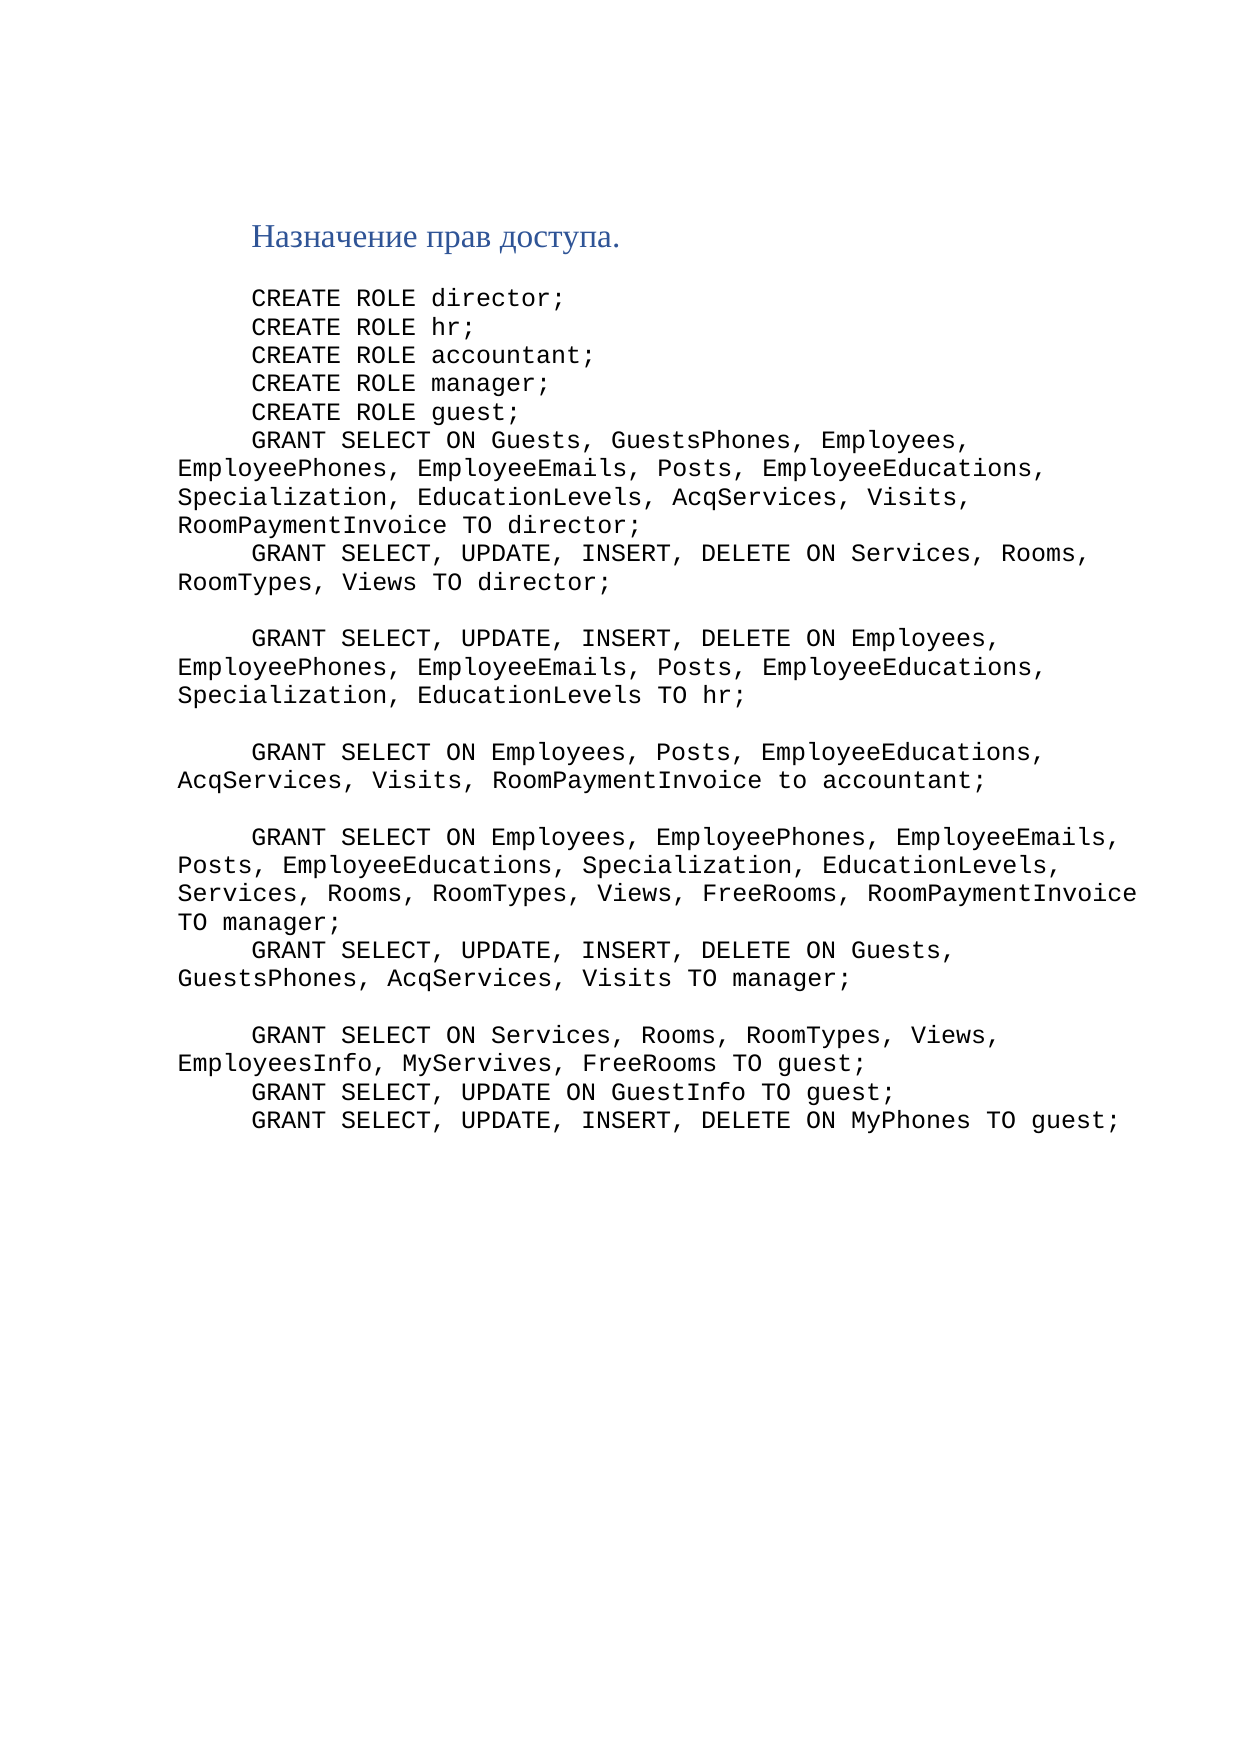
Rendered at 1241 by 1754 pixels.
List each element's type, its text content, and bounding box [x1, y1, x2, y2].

text GRANT SELECT ON Employees, EmployeePhones, EmployeeEmails, Posts, EmployeeEducations, Specialization, EducationLevels, Services, Rooms, RoomTypes, Views, FreeRooms, RoomPaymentInvoice TO manager; [177, 824, 1152, 937]
subtitle Назначение прав доступа. [177, 216, 1152, 254]
text GRANT SELECT, UPDATE, INSERT, DELETE ON Services, Rooms, RoomTypes, Views TO director; [177, 541, 1152, 597]
text CREATE ROLE director; [177, 286, 1152, 314]
text GRANT SELECT, UPDATE, INSERT, DELETE ON MyPhones TO guest; [177, 1107, 1152, 1136]
text CREATE ROLE manager; [177, 371, 1152, 399]
text GRANT SELECT, UPDATE, INSERT, DELETE ON Employees, EmployeePhones, EmployeeEmails, Posts, EmployeeEducations, Specialization, EducationLevels TO hr; [177, 626, 1152, 711]
text GRANT SELECT ON Guests, GuestsPhones, Employees, EmployeePhones, EmployeeEmails, Posts, EmployeeEducations, Specialization, EducationLevels, AcqServices, Visits, RoomPaymentInvoice TO director; [177, 427, 1152, 541]
text GRANT SELECT, UPDATE ON GuestInfo TO guest; [177, 1079, 1152, 1107]
text GRANT SELECT ON Services, Rooms, RoomTypes, Views, EmployeesInfo, MyServives, FreeRooms TO guest; [177, 1022, 1152, 1079]
text CREATE ROLE guest; [177, 399, 1152, 427]
text CREATE ROLE hr; [177, 314, 1152, 342]
text GRANT SELECT, UPDATE, INSERT, DELETE ON Guests, GuestsPhones, AcqServices, Visits TO manager; [177, 937, 1152, 994]
text GRANT SELECT ON Employees, Posts, EmployeeEducations, AcqServices, Visits, RoomPaymentInvoice to accountant; [177, 739, 1152, 796]
text CREATE ROLE accountant; [177, 342, 1152, 371]
